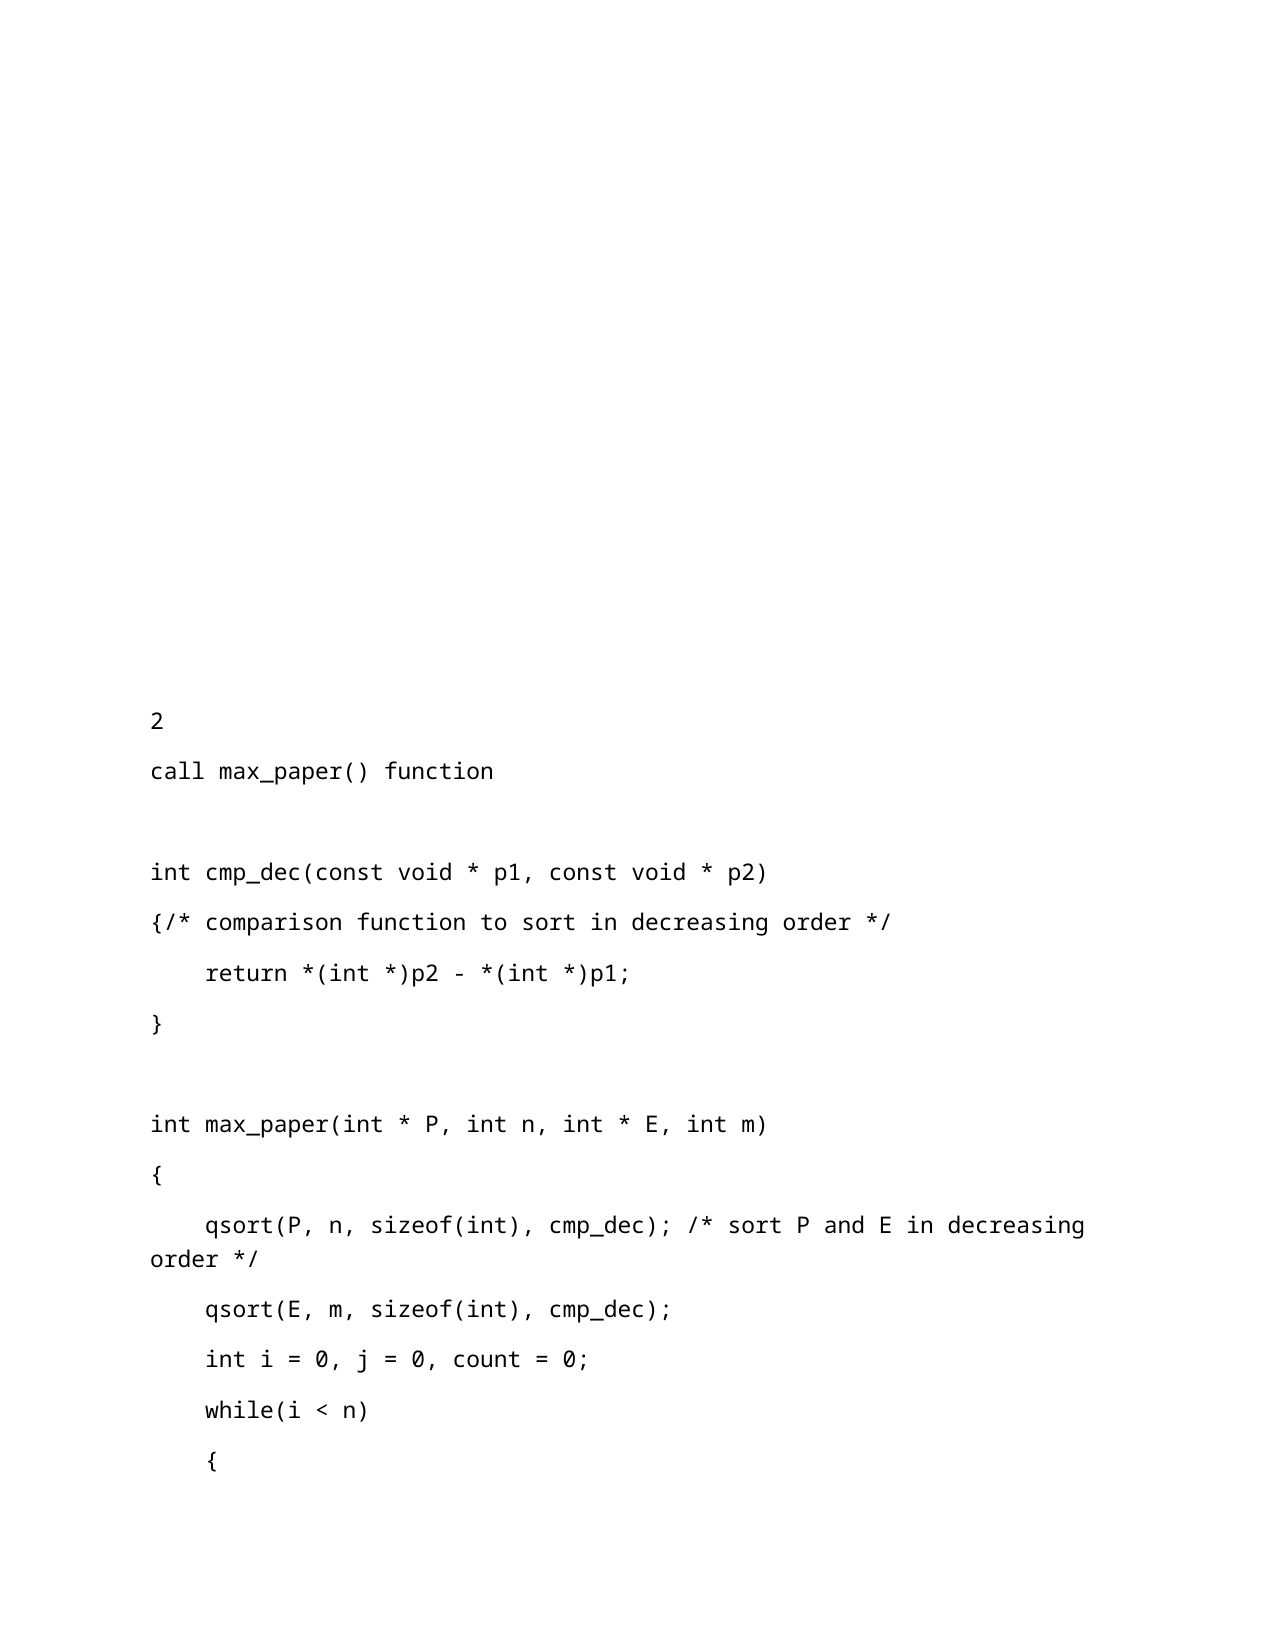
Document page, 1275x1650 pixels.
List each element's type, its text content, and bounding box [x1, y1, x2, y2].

text qsort(E, m, sizeof(int), cmp_dec); [150, 1293, 1125, 1324]
text qsort(P, n, sizeof(int), cmp_dec); /* sort P and E in decreasing order */ [150, 1209, 1125, 1274]
text int i = 0, j = 0, count = 0; [150, 1343, 1125, 1374]
text {/* comparison function to sort in decreasing order */ [150, 906, 1125, 937]
text { [150, 1158, 1125, 1189]
text 2 [150, 704, 1125, 736]
text { [150, 1444, 1125, 1475]
text return *(int *)p2 - *(int *)p1; [150, 957, 1125, 988]
text while(i < n) [150, 1394, 1125, 1425]
text int max_paper(int * P, int n, int * E, int m) [150, 1108, 1125, 1139]
text int cmp_dec(const void * p1, const void * p2) [150, 856, 1125, 887]
text } [150, 1007, 1125, 1038]
text call max_paper() function [150, 755, 1125, 786]
